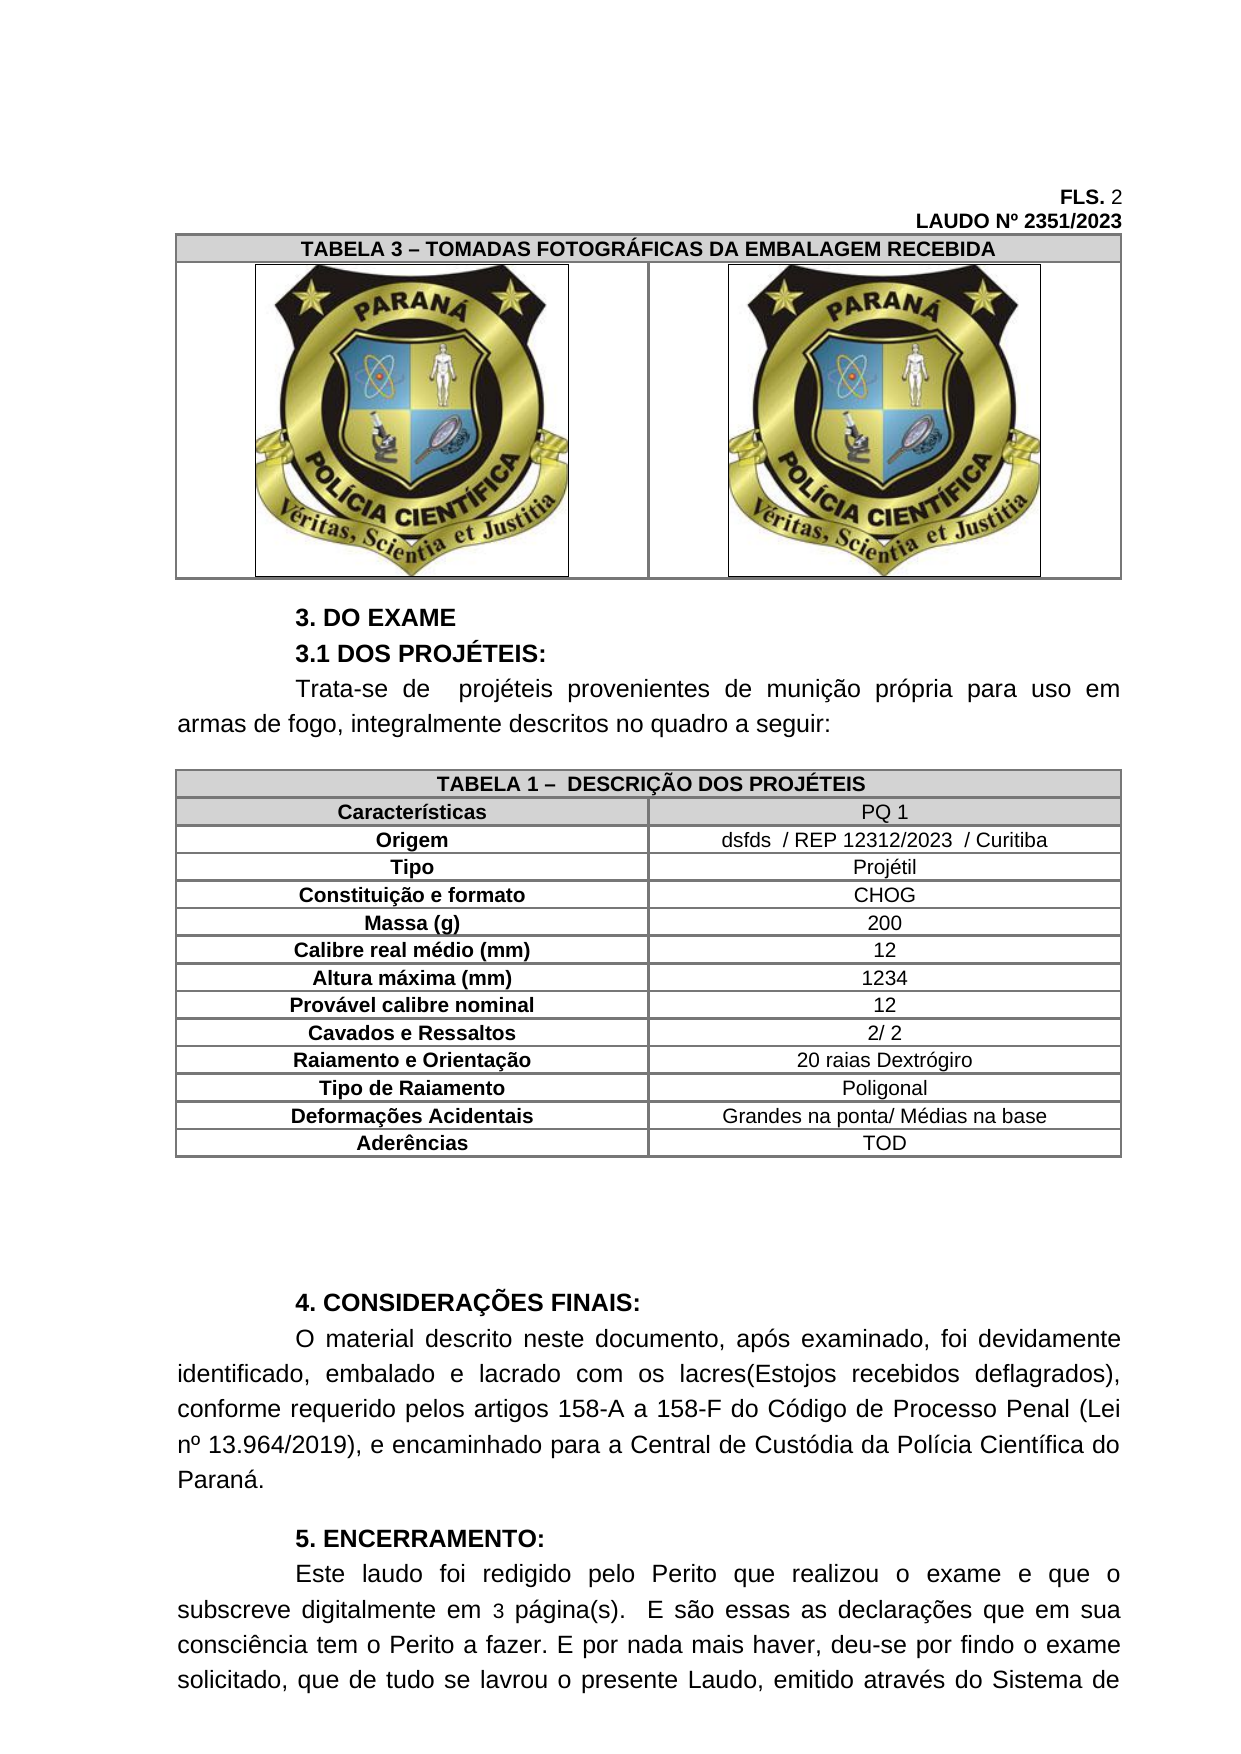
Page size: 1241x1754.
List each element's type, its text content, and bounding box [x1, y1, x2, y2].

table_cell Raiamento e Orientação [177, 1047, 647, 1072]
table_cell Altura máxima (mm) [177, 965, 647, 989]
table_header TABELA 3 – TOMADAS FOTOGRÁFICAS DA EMBALAGEM RECEBIDA [177, 236, 1120, 261]
table_cell dsfds / REP 12312/2023 / Curitiba [650, 827, 1120, 851]
table_cell Poligonal [650, 1075, 1120, 1100]
table_cell 1234 [650, 965, 1120, 989]
table_cell Deformações Acidentais [177, 1103, 647, 1127]
table_cell 20 raias Dextrógiro [650, 1047, 1120, 1072]
table_cell 12 [650, 992, 1120, 1017]
picture [729, 265, 1040, 576]
table_cell Características [177, 799, 647, 824]
table_cell CHOG [650, 882, 1120, 907]
table_header TABELA 1 – DESCRIÇÃO DOS PROJÉTEIS [177, 771, 1120, 796]
text 5. ENCERRAMENTO: [177, 1524, 1122, 1553]
table_cell 200 [650, 909, 1120, 934]
table_cell TOD [650, 1130, 1120, 1155]
table_cell Origem [177, 827, 647, 851]
table_cell Tipo de Raiamento [177, 1075, 647, 1100]
text O material descrito neste documento, após examinado, foi devidamente identificado, embalado e lacrado com os lacres(Estojos recebidos deflagrados), conforme requerido pelos artigos 158-A a 158-F do Código de Processo Penal (Lei nº 13.964/2019), e encaminhado para a Central de Custódia da Polícia Científica do Paraná. [177, 1324, 1122, 1494]
table_cell Tipo [177, 854, 647, 879]
table_cell Provável calibre nominal [177, 992, 647, 1017]
table_cell Aderências [177, 1130, 647, 1155]
table_cell Massa (g) [177, 909, 647, 934]
table_cell PQ 1 [650, 799, 1120, 824]
table_cell Projétil [650, 854, 1120, 879]
table_cell Calibre real médio (mm) [177, 937, 647, 962]
table_cell [650, 263, 1120, 577]
table_cell Constituição e formato [177, 882, 647, 907]
table_cell [177, 263, 647, 577]
picture [256, 265, 568, 576]
text 3.1 DOS PROJÉTEIS: [177, 639, 1122, 667]
text 3. DO EXAME [177, 603, 1122, 632]
text Trata-se de projéteis provenientes de munição própria para uso em armas de fogo, integralmente descritos no quadro a seguir: [177, 674, 1122, 738]
table_cell Grandes na ponta/ Médias na base [650, 1103, 1120, 1127]
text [177, 1559, 1122, 1694]
table_cell Cavados e Ressaltos [177, 1020, 647, 1045]
table_cell 2/ 2 [650, 1020, 1120, 1045]
text 4. CONSIDERAÇÕES FINAIS: [177, 1288, 1122, 1317]
table_cell 12 [650, 937, 1120, 962]
